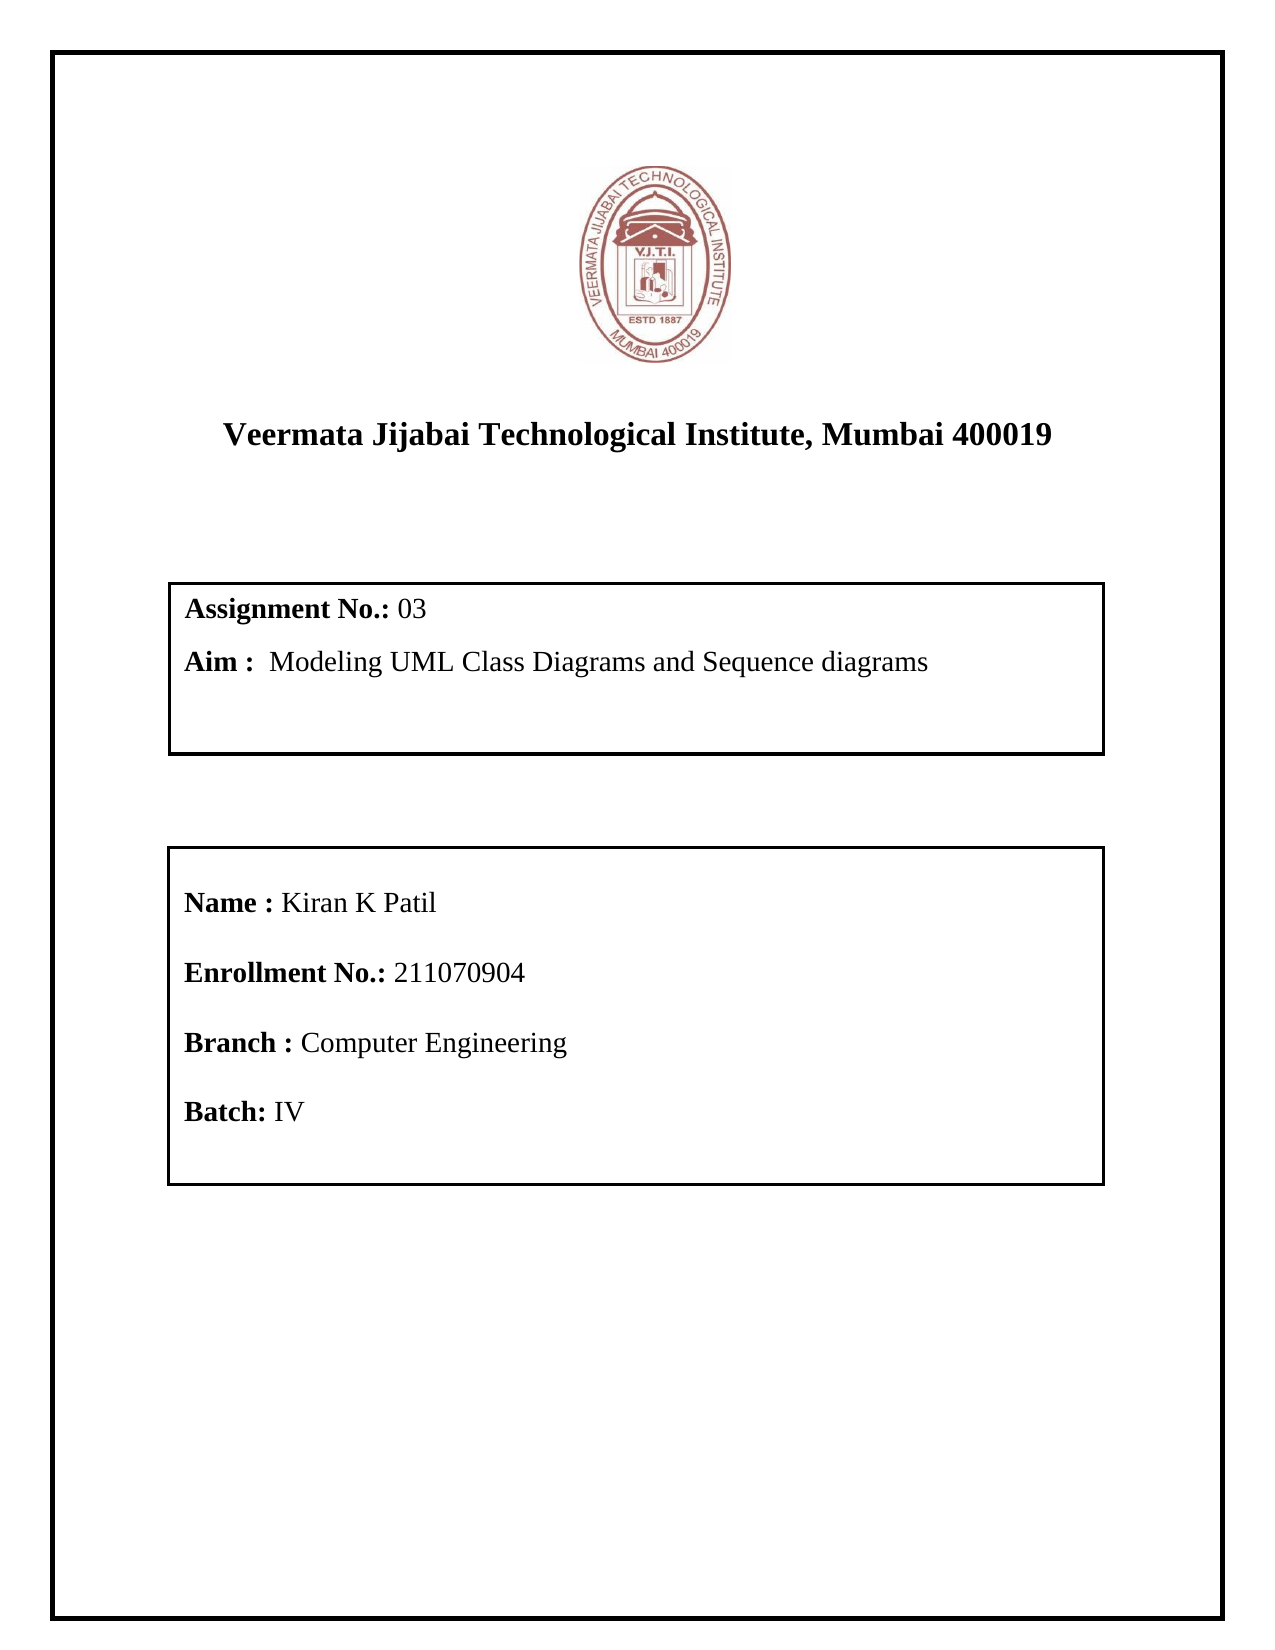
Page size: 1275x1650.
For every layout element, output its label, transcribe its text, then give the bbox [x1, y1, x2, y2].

picture [579, 166, 731, 363]
title Veermata Jijabai Technological Institute, Mumbai 400019 [223, 414, 1137, 452]
